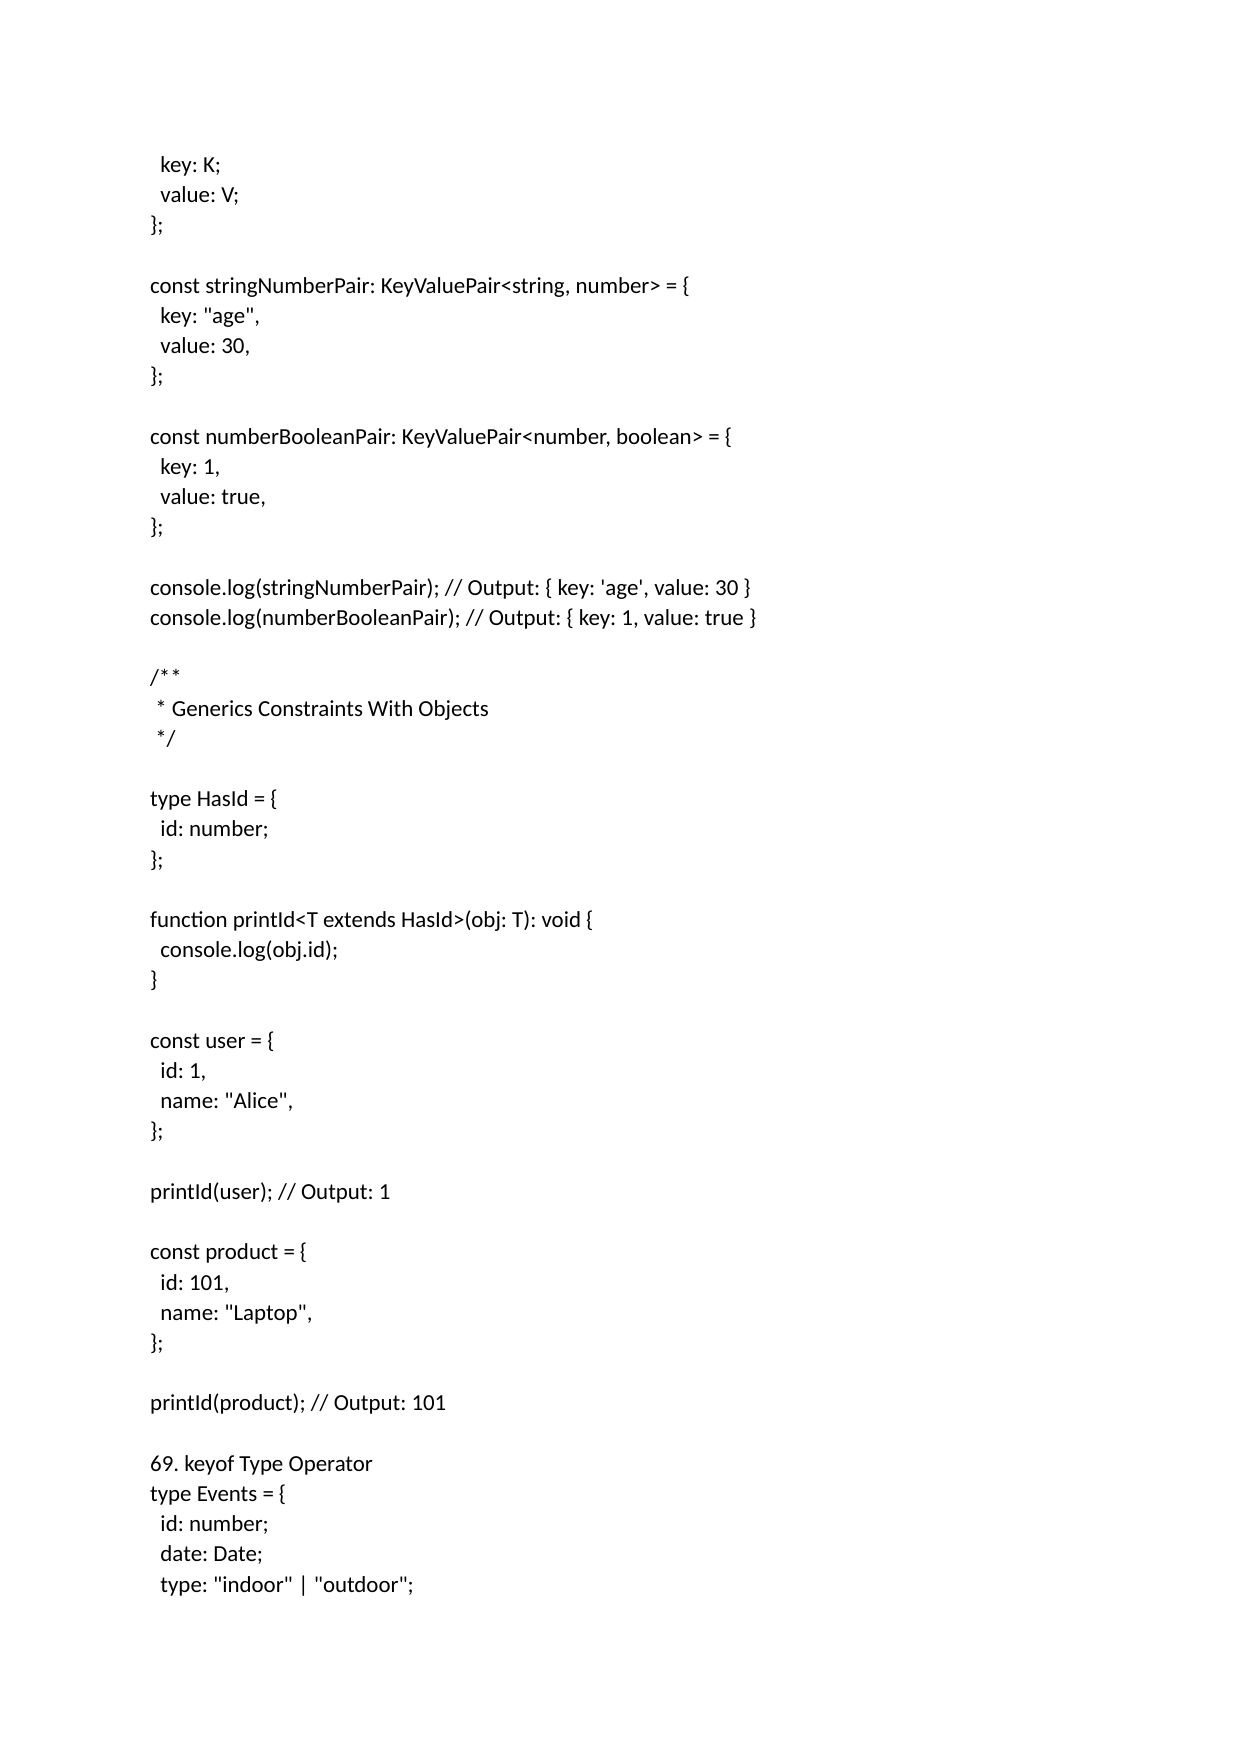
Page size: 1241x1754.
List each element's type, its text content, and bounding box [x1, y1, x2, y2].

text /** [150, 663, 1090, 692]
text }; [150, 1328, 1090, 1356]
text printId(product); // Output: 101 [150, 1388, 1090, 1417]
text 69. keyof Type Operator [150, 1449, 1090, 1477]
text }; [150, 1117, 1090, 1145]
text }; [150, 845, 1090, 873]
text * Generics Constraints With Objects [150, 694, 1090, 722]
text type Events = { [150, 1479, 1090, 1507]
text value: true, [150, 482, 1090, 510]
text console.log(numberBooleanPair); // Output: { key: 1, value: true } [150, 603, 1090, 631]
text id: 101, [150, 1268, 1090, 1296]
text console.log(stringNumberPair); // Output: { key: 'age', value: 30 } [150, 573, 1090, 601]
text }; [150, 361, 1090, 389]
text const product = { [150, 1237, 1090, 1266]
text const user = { [150, 1026, 1090, 1054]
text key: 1, [150, 452, 1090, 480]
text name: "Laptop", [150, 1298, 1090, 1326]
text id: number; [150, 814, 1090, 843]
text function printId<T extends HasId>(obj: T): void { [150, 905, 1090, 933]
text }; [150, 210, 1090, 238]
text value: 30, [150, 331, 1090, 359]
text }; [150, 512, 1090, 541]
text name: "Alice", [150, 1086, 1090, 1114]
text id: number; [150, 1509, 1090, 1537]
text } [150, 966, 1090, 994]
text const stringNumberPair: KeyValuePair<string, number> = { [150, 271, 1090, 299]
text type HasId = { [150, 784, 1090, 812]
text printId(user); // Output: 1 [150, 1177, 1090, 1205]
text value: V; [150, 180, 1090, 208]
text id: 1, [150, 1056, 1090, 1084]
text key: K; [150, 150, 1090, 178]
text date: Date; [150, 1539, 1090, 1568]
text */ [150, 724, 1090, 752]
text console.log(obj.id); [150, 935, 1090, 963]
text const numberBooleanPair: KeyValuePair<number, boolean> = { [150, 422, 1090, 450]
text type: "indoor" | "outdoor"; [150, 1570, 1090, 1598]
text key: "age", [150, 301, 1090, 329]
